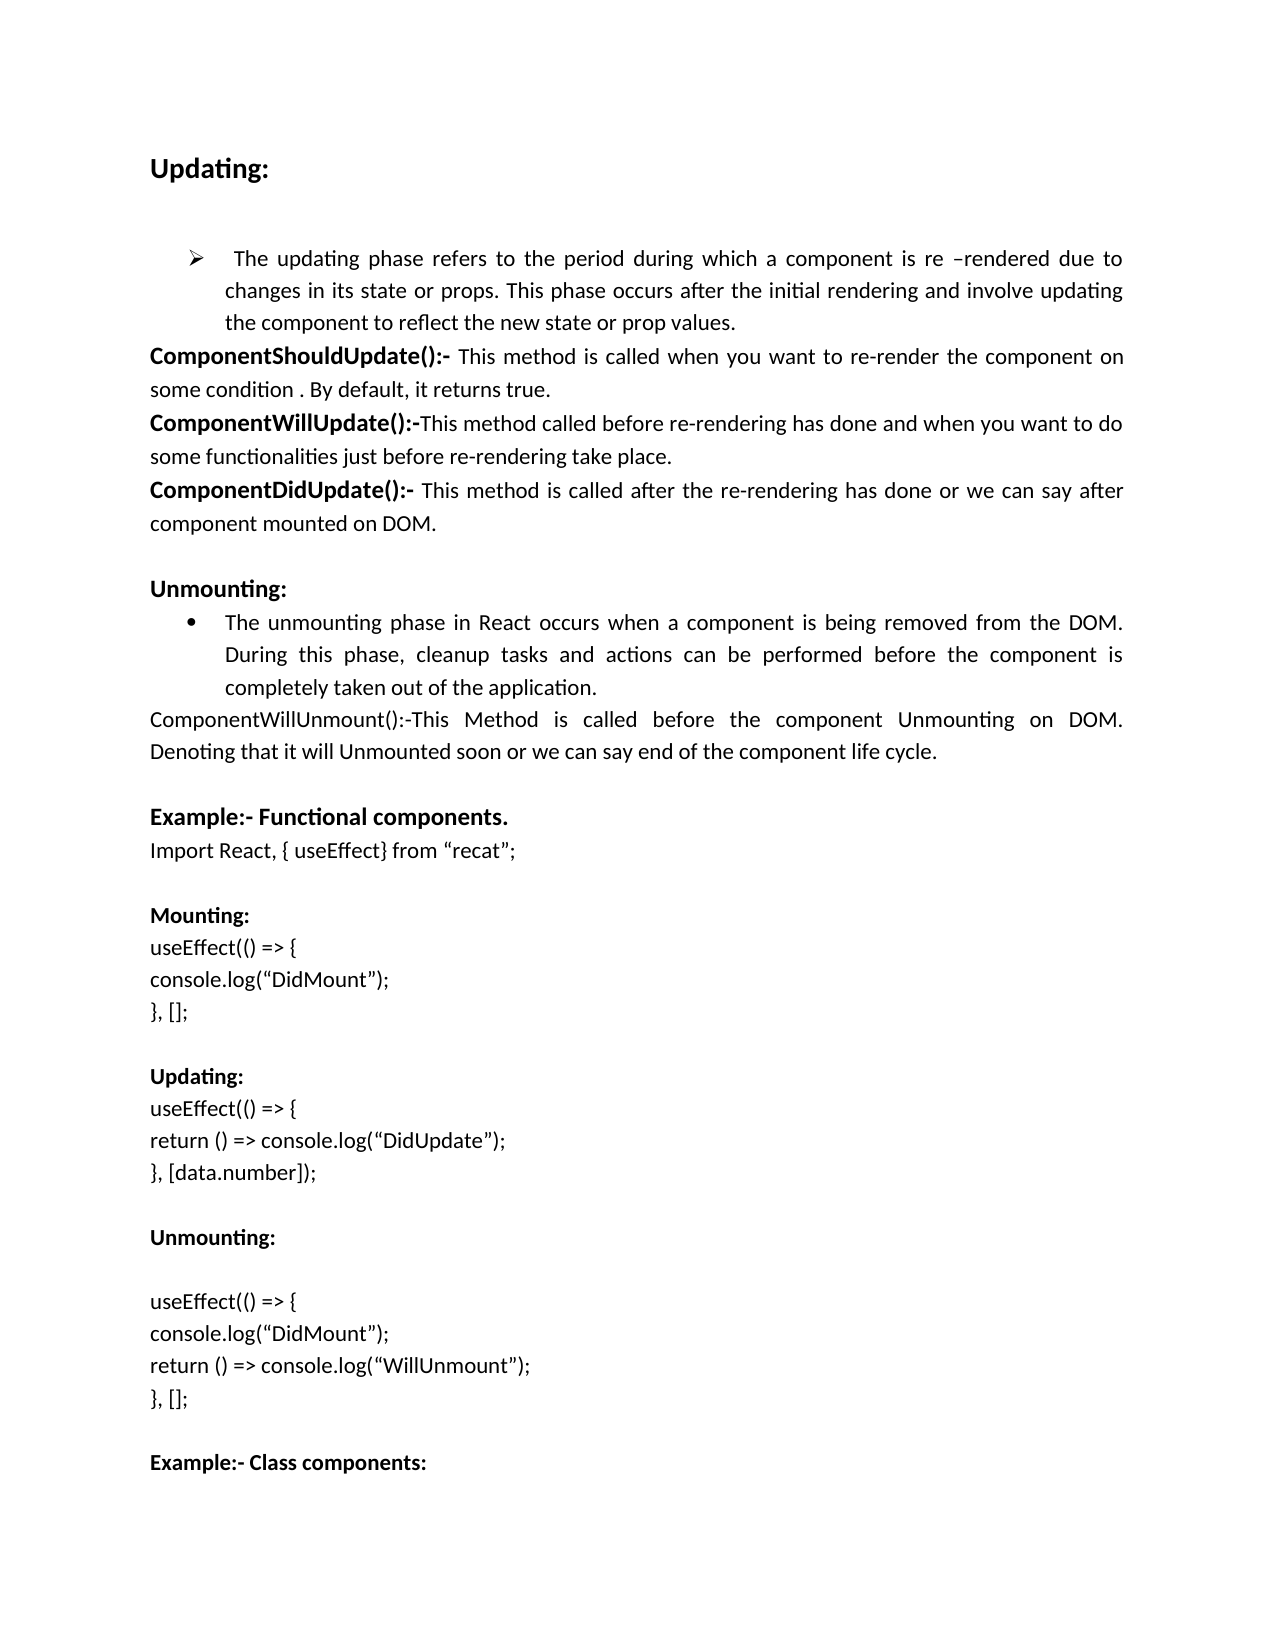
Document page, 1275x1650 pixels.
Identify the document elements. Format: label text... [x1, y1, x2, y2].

list The updating phase refers to the period during which a component is re –rendered due to changes in its state or props. This phase occurs after the initial rendering and involve updating the component to reflect the new state or prop values. [187, 244, 1125, 336]
list ComponentShouldUpdate():- This method is called when you want to re-render the component on some condition . By default, it returns true. [150, 341, 1125, 403]
list Example:- Functional components. [150, 801, 1125, 832]
list }, []; [150, 997, 1125, 1025]
list Mounting: [150, 901, 1125, 929]
list console.log(“DidMount”); [150, 1319, 1125, 1347]
list useEffect(() => { [150, 933, 1125, 961]
list console.log(“DidMount”); [150, 965, 1125, 993]
list ComponentWillUpdate():-This method called before re-rendering has done and when you want to do some functionalities just before re-rendering take place. [150, 407, 1125, 470]
list }, [data.number]); [150, 1158, 1125, 1186]
list return () => console.log(“DidUpdate”); [150, 1126, 1125, 1154]
list ComponentDidUpdate():- This method is called after the re-rendering has done or we can say after component mounted on DOM. [150, 474, 1125, 537]
list Unmounting: [150, 1223, 1125, 1251]
list useEffect(() => { [150, 1287, 1125, 1315]
list Unmounting: [150, 573, 1125, 604]
list ComponentWillUnmount():-This Method is called before the component Unmounting on DOM. Denoting that it will Unmounted soon or we can say end of the component life cycle. [150, 705, 1125, 765]
list }, []; [150, 1384, 1125, 1412]
list Example:- Class components: [150, 1448, 1125, 1476]
list The unmounting phase in React occurs when a component is being removed from the DOM. During this phase, cleanup tasks and actions can be performed before the component is completely taken out of the application. [187, 608, 1125, 701]
list useEffect(() => { [150, 1094, 1125, 1122]
text Updating: [150, 150, 1125, 186]
list Import React, { useEffect} from “recat”; [150, 836, 1125, 864]
list Updating: [150, 1062, 1125, 1090]
list return () => console.log(“WillUnmount”); [150, 1351, 1125, 1379]
